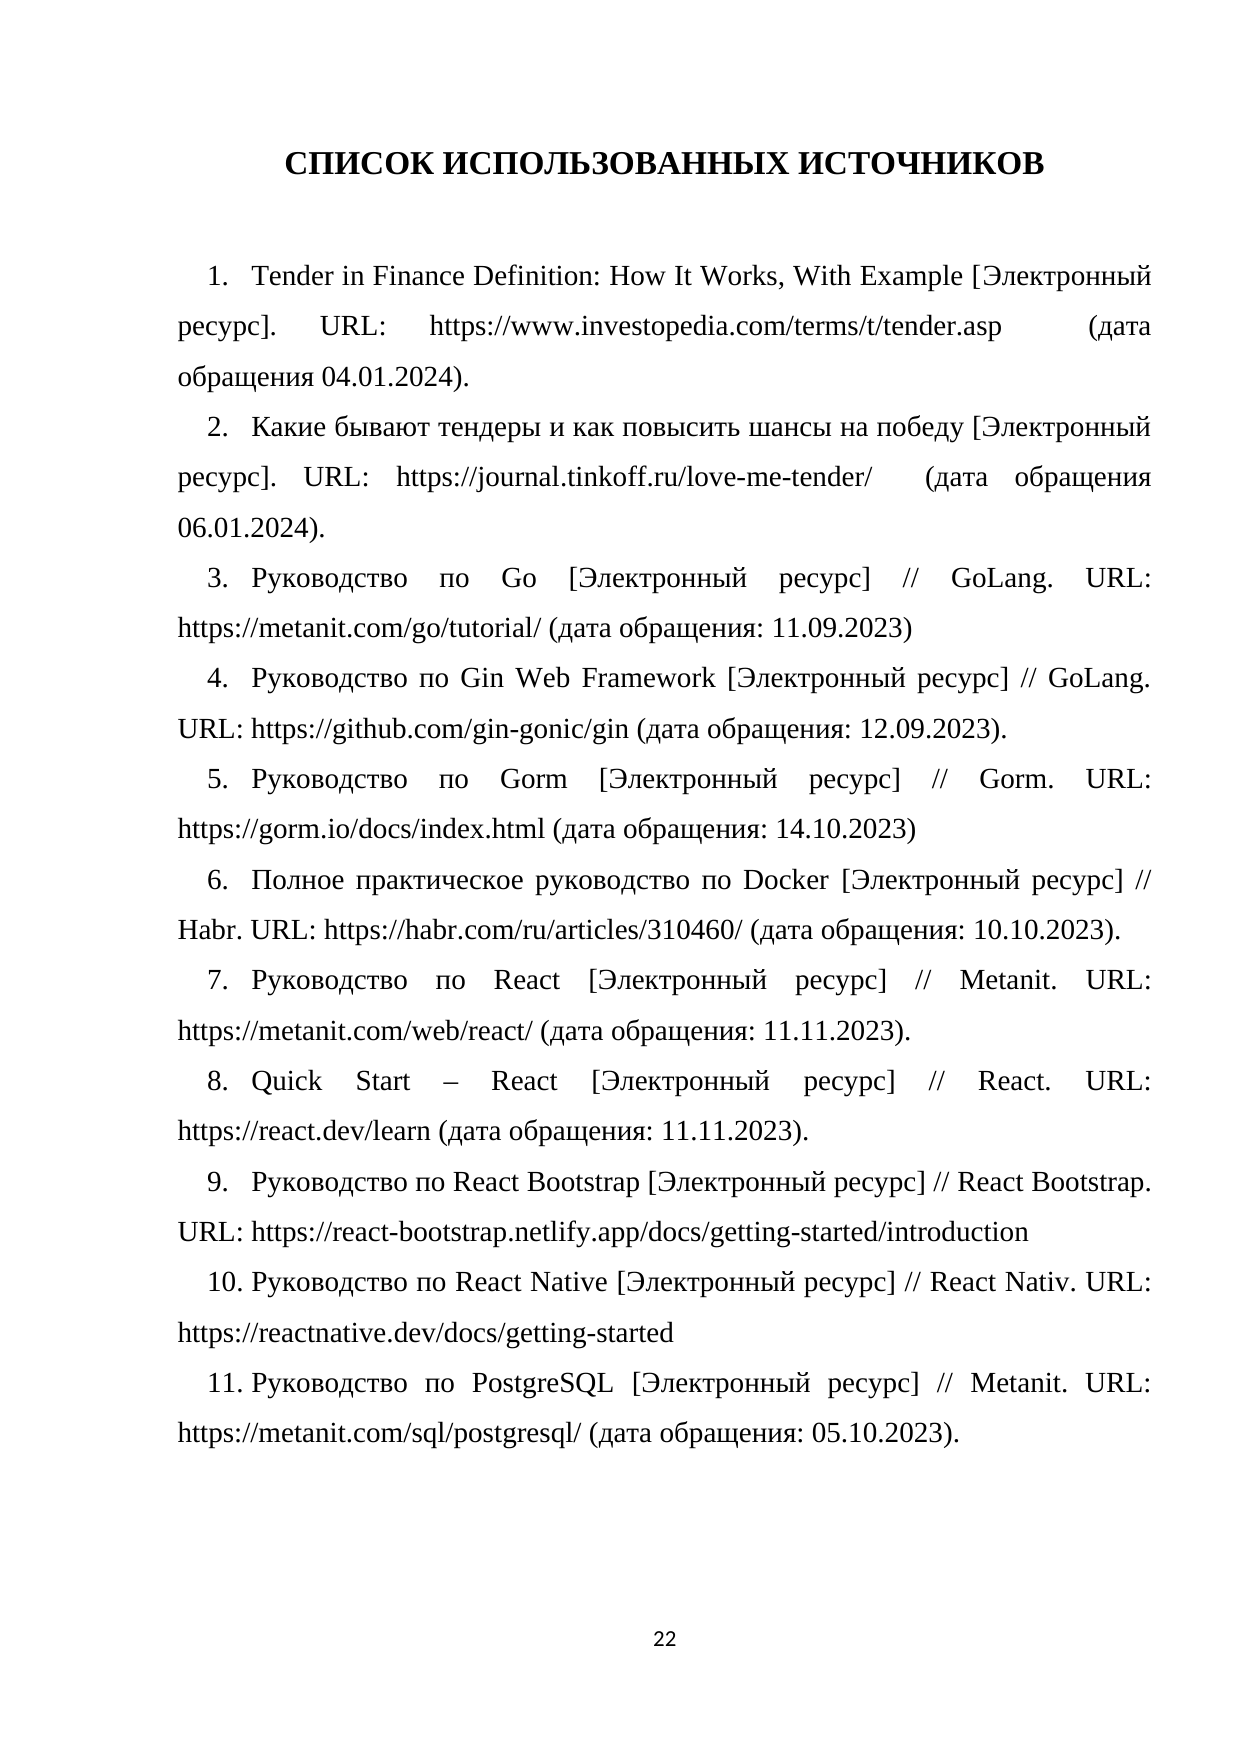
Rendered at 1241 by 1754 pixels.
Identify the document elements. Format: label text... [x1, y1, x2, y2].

subtitle СПИСОК ИСПОЛЬЗОВАННЫХ ИСТОЧНИКОВ [177, 143, 1152, 181]
list Какие бывают тендеры и как повысить шансы на победу [Электронный ресурс]. URL: https://journal.tinkoff.ru/love-me-tender/ (дата обращения 06.01.2024). [177, 409, 1152, 543]
list Quick Start – React [Электронный ресурс] // React. URL: https://react.dev/learn (дата обращения: 11.11.2023). [177, 1063, 1152, 1147]
list Руководство по React [Электронный ресурс] // Metanit. URL: https://metanit.com/web/react/ (дата обращения: 11.11.2023). [177, 962, 1152, 1046]
list Руководство по React Native [Электронный ресурс] // React Nativ. URL: https://reactnative.dev/docs/getting-started [177, 1264, 1152, 1348]
list Полное практическое руководство по Docker [Электронный ресурс] // Habr. URL: https://habr.com/ru/articles/310460/ (дата обращения: 10.10.2023). [177, 862, 1152, 946]
list Tender in Finance Definition: How It Works, With Example [Электронный ресурс]. URL: https://www.investopedia.com/terms/t/tender.asp (дата обращения 04.01.2024). [177, 258, 1152, 392]
list Руководство по Gin Web Framework [Электронный ресурс] // GoLang. URL: https://github.com/gin-gonic/gin (дата обращения: 12.09.2023). [177, 661, 1152, 744]
list Руководство по Go [Электронный ресурс] // GoLang. URL: https://metanit.com/go/tutorial/ (дата обращения: 11.09.2023) [177, 560, 1152, 644]
list Руководство по React Bootstrap [Электронный ресурс] // React Bootstrap. URL: https://react-bootstrap.netlify.app/docs/getting-started/introduction [177, 1164, 1152, 1248]
list Руководство по PostgreSQL [Электронный ресурс] // Metanit. URL: https://metanit.com/sql/postgresql/ (дата обращения: 05.10.2023). [177, 1365, 1152, 1449]
list Руководство по Gorm [Электронный ресурс] // Gorm. URL: https://gorm.io/docs/index.html (дата обращения: 14.10.2023) [177, 761, 1152, 845]
